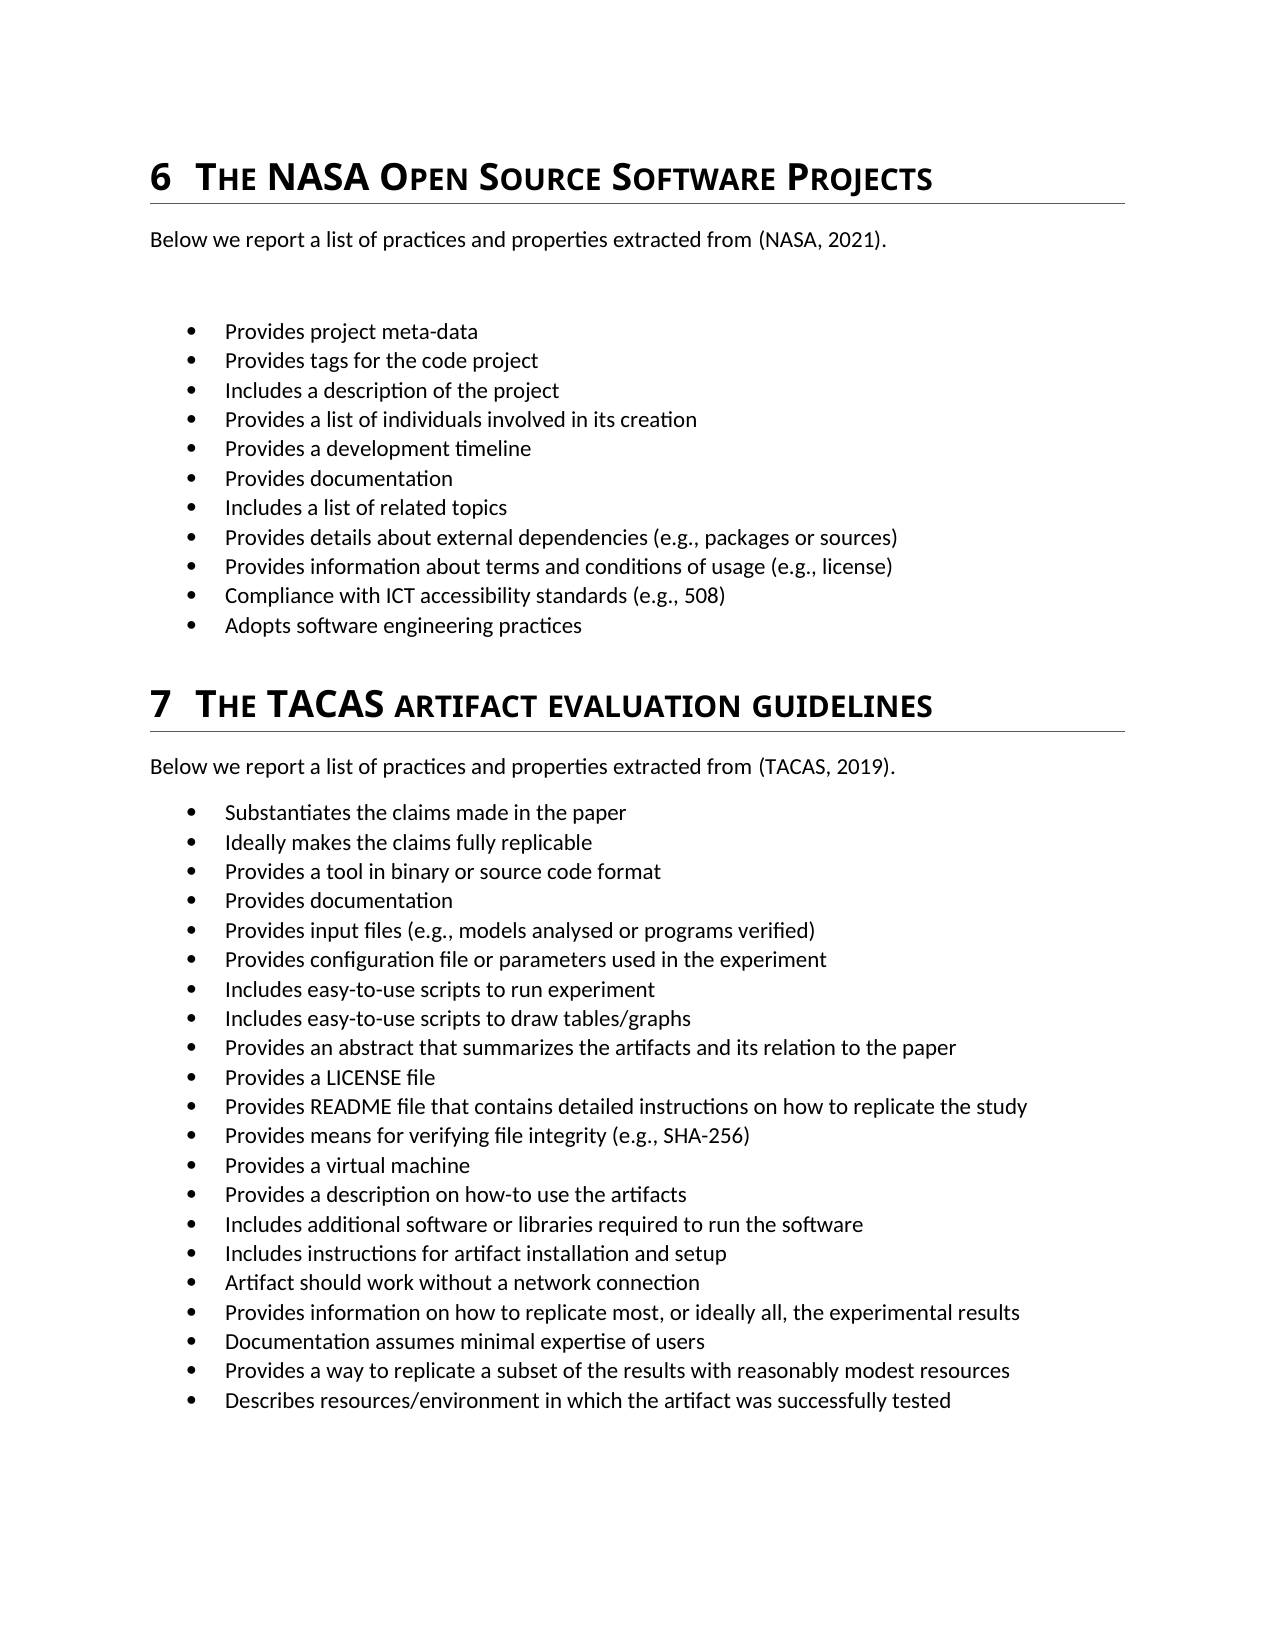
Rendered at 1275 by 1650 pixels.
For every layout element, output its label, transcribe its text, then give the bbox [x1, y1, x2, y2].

text Below we report a list of practices and properties extracted from (TACAS, 2019). [150, 752, 1125, 781]
list Describes resources/environment in which the artifact was successfully tested [187, 1386, 1125, 1414]
list Provides details about external dependencies (e.g., packages or sources) [187, 523, 1125, 551]
list Includes easy-to-use scripts to run experiment [187, 975, 1125, 1003]
list Documentation assumes minimal expertise of users [187, 1327, 1125, 1355]
subtitle The TACAS artifact evaluation guidelines [150, 678, 1125, 731]
list Includes additional software or libraries required to run the software [187, 1210, 1125, 1238]
list Provides a way to replicate a subset of the results with reasonably modest resources [187, 1357, 1125, 1385]
list Provides input files (e.g., models analysed or programs verified) [187, 916, 1125, 944]
list Provides an abstract that summarizes the artifacts and its relation to the paper [187, 1033, 1125, 1062]
list Provides means for verifying file integrity (e.g., SHA-256) [187, 1122, 1125, 1150]
list Ideally makes the claims fully replicable [187, 828, 1125, 856]
list Provides a tool in binary or source code format [187, 857, 1125, 885]
list Artifact should work without a network connection [187, 1268, 1125, 1297]
list Includes easy-to-use scripts to draw tables/graphs [187, 1004, 1125, 1032]
list Substantiates the claims made in the paper [187, 798, 1125, 827]
list Includes a list of related topics [187, 493, 1125, 521]
list Provides documentation [187, 464, 1125, 492]
list Provides a list of individuals involved in its creation [187, 405, 1125, 433]
list Adopts software engineering practices [187, 611, 1125, 639]
list Provides information about terms and conditions of usage (e.g., license) [187, 552, 1125, 580]
list Compliance with ICT accessibility standards (e.g., 508) [187, 581, 1125, 609]
list Provides tags for the code project [187, 346, 1125, 374]
list Includes instructions for artifact installation and setup [187, 1239, 1125, 1267]
list Includes a description of the project [187, 376, 1125, 404]
list Provides configuration file or parameters used in the experiment [187, 945, 1125, 973]
list Provides a virtual machine [187, 1151, 1125, 1179]
list Provides README file that contains detailed instructions on how to replicate the study [187, 1092, 1125, 1120]
list Provides a description on how-to use the artifacts [187, 1180, 1125, 1208]
text Below we report a list of practices and properties extracted from (NASA, 2021). [150, 225, 1125, 253]
list Provides a LICENSE file [187, 1063, 1125, 1091]
list Provides information on how to replicate most, or ideally all, the experimental results [187, 1298, 1125, 1326]
list Provides project meta-data [187, 317, 1125, 345]
list Provides documentation [187, 887, 1125, 915]
list Provides a development timeline [187, 434, 1125, 462]
subtitle The NASA Open Source Software Projects [150, 150, 1125, 203]
